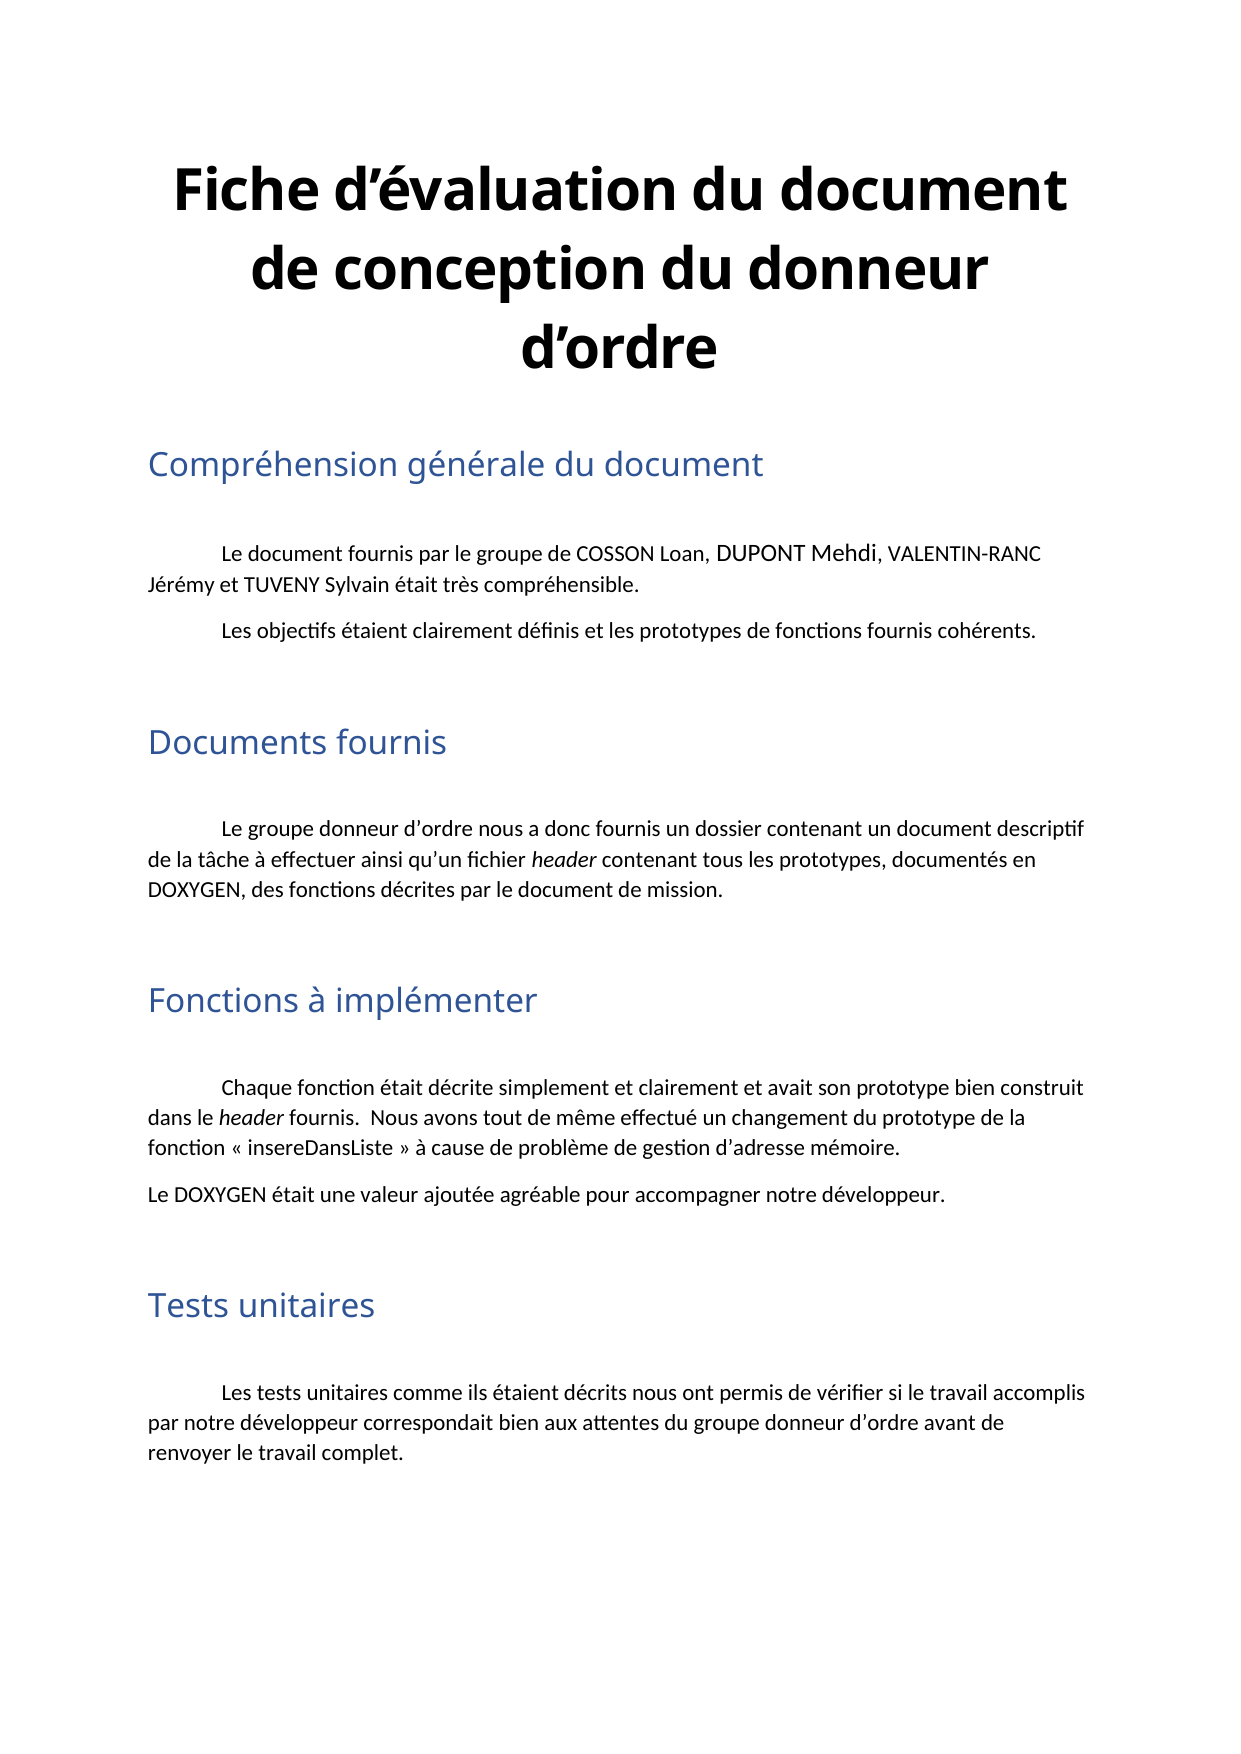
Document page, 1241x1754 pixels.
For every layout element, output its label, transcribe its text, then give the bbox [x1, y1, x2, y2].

text Le groupe donneur d’ordre nous a donc fournis un dossier contenant un document descriptif de la tâche à effectuer ainsi qu’un fichier header contenant tous les prototypes, documentés en DOXYGEN, des fonctions décrites par le document de mission. [148, 814, 1093, 903]
text Les tests unitaires comme ils étaient décrits nous ont permis de vérifier si le travail accomplis par notre développeur correspondait bien aux attentes du groupe donneur d’ordre avant de renvoyer le travail complet. [148, 1378, 1093, 1467]
title Fiche d’évaluation du document de conception du donneur d’ordre [148, 148, 1093, 386]
text Le document fournis par le groupe de COSSON Loan, DUPONT Mehdi, VALENTIN-RANC Jérémy et TUVENY Sylvain était très compréhensible. [148, 537, 1093, 598]
subtitle Compréhension générale du document [148, 441, 1093, 487]
subtitle Documents fournis [148, 719, 1093, 764]
subtitle Tests unitaires [148, 1282, 1093, 1328]
subtitle Fonctions à implémenter [148, 977, 1093, 1022]
text Chaque fonction était décrite simplement et clairement et avait son prototype bien construit dans le header fournis. Nous avons tout de même effectué un changement du prototype de la fonction « insereDansListe » à cause de problème de gestion d’adresse mémoire. [148, 1073, 1093, 1161]
text Le DOXYGEN était une valeur ajoutée agréable pour accompagner notre développeur. [148, 1180, 1093, 1208]
text Les objectifs étaient clairement définis et les prototypes de fonctions fournis cohérents. [148, 617, 1093, 645]
